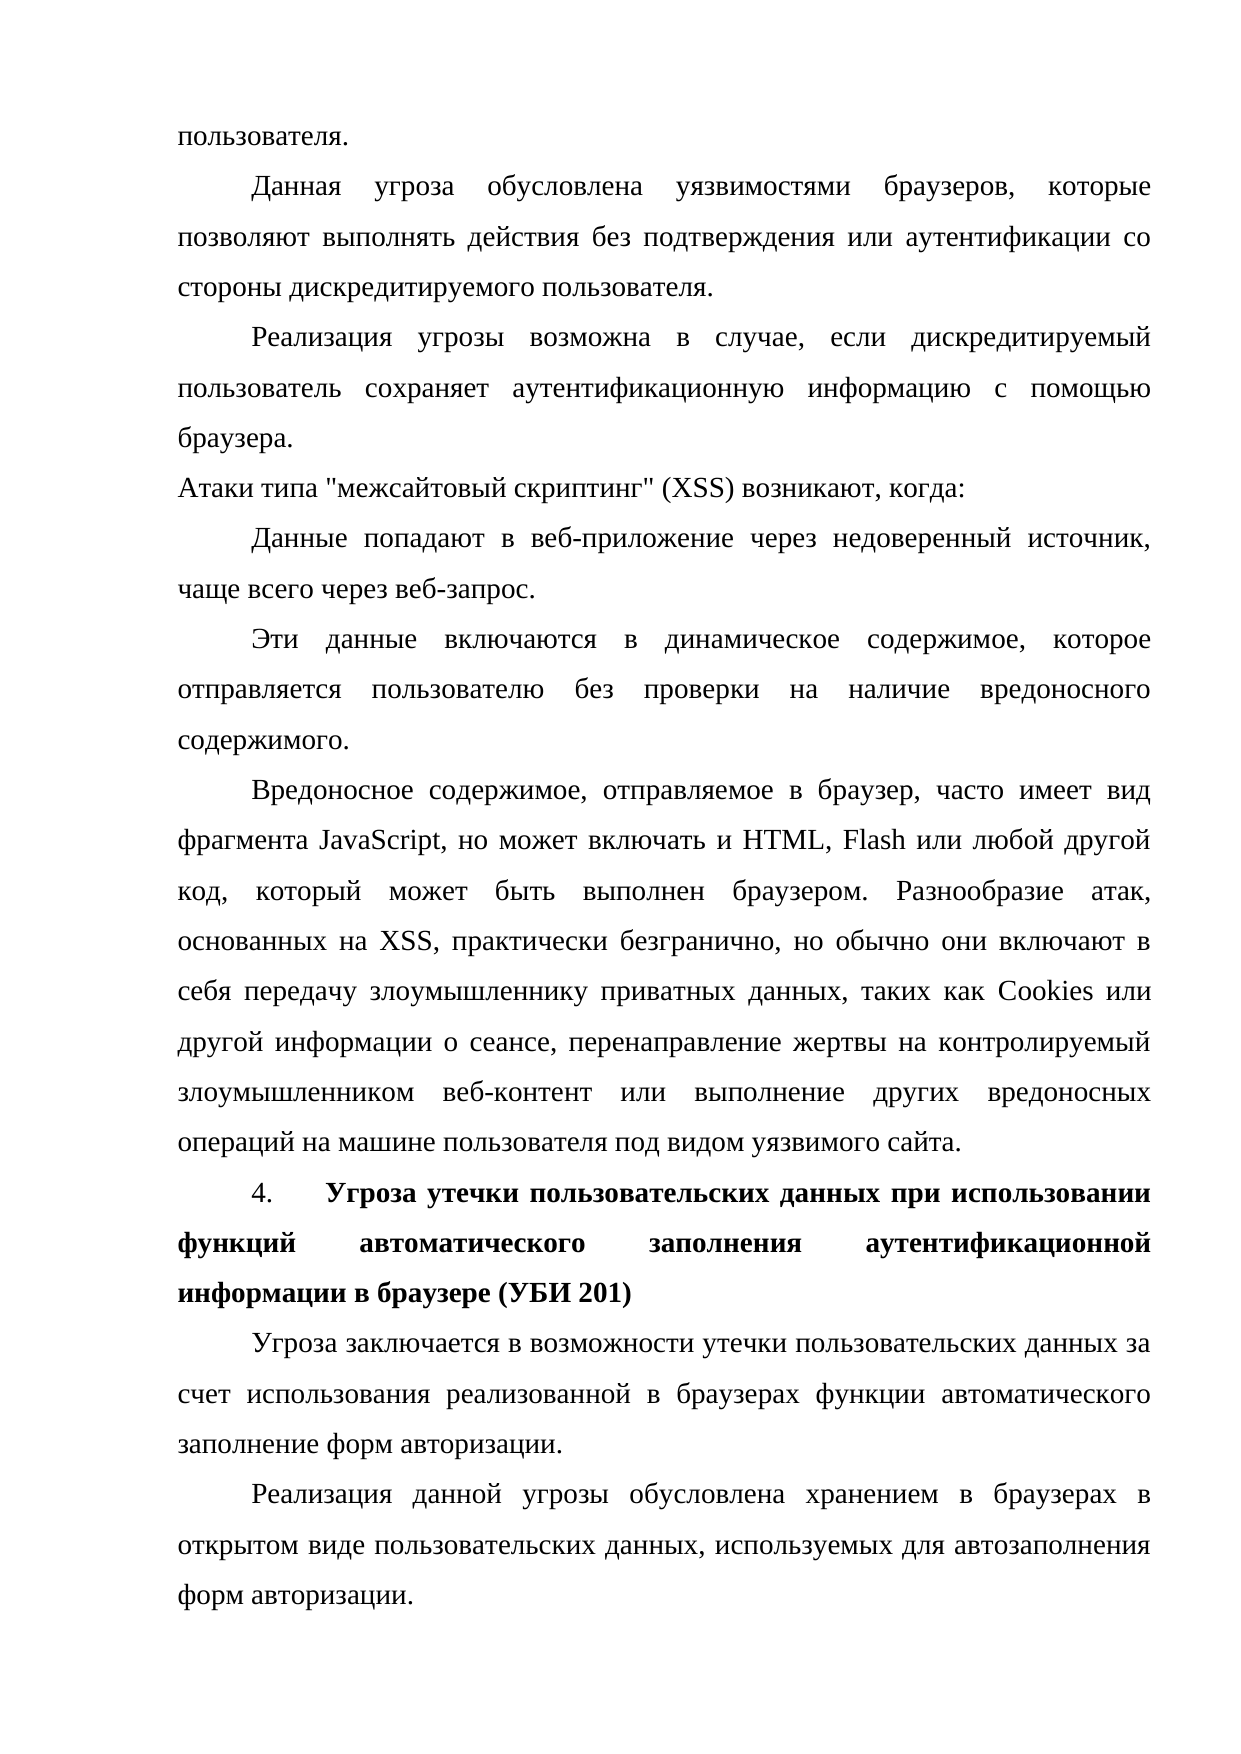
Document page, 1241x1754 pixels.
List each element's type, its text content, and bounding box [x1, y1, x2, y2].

list Данная угроза обусловлена уязвимостями браузеров, которые позволяют выполнять действия без подтверждения или аутентификации со стороны дискредитируемого пользователя. [177, 168, 1152, 303]
list Реализация угрозы возможна в случае, если дискредитируемый пользователь сохраняет аутентификационную информацию с помощью браузера. Атаки типа "межсайтовый скриптинг" (XSS) возникают, когда: [177, 319, 1152, 504]
list Реализация данной угрозы обусловлена хранением в браузерах в открытом виде пользовательских данных, используемых для автозаполнения форм авторизации. [177, 1477, 1152, 1611]
list Эти данные включаются в динамическое содержимое, которое отправляется пользователю без проверки на наличие вредоносного содержимого. [177, 621, 1152, 755]
list Угроза утечки пользовательских данных при использовании функций автоматического заполнения аутентификационной информации в браузере (УБИ 201) [177, 1175, 1152, 1309]
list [177, 118, 1152, 152]
list Угроза заключается в возможности утечки пользовательских данных за счет использования реализованной в браузерах функции автоматического заполнение форм авторизации. [177, 1326, 1152, 1460]
list Вредоносное содержимое, отправляемое в браузер, часто имеет вид фрагмента JavaScript, но может включать и HTML, Flash или любой другой код, который может быть выполнен браузером. Разнообразие атак, основанных на XSS, практически безгранично, но обычно они включают в себя передачу злоумышленнику приватных данных, таких как Cookies или другой информации о сеансе, перенаправление жертвы на контролируемый злоумышленником веб-контент или выполнение других вредоносных операций на машине пользователя под видом уязвимого сайта. [177, 772, 1152, 1158]
list Данные попадают в веб-приложение через недоверенный источник, чаще всего через веб-запрос. [177, 521, 1152, 604]
